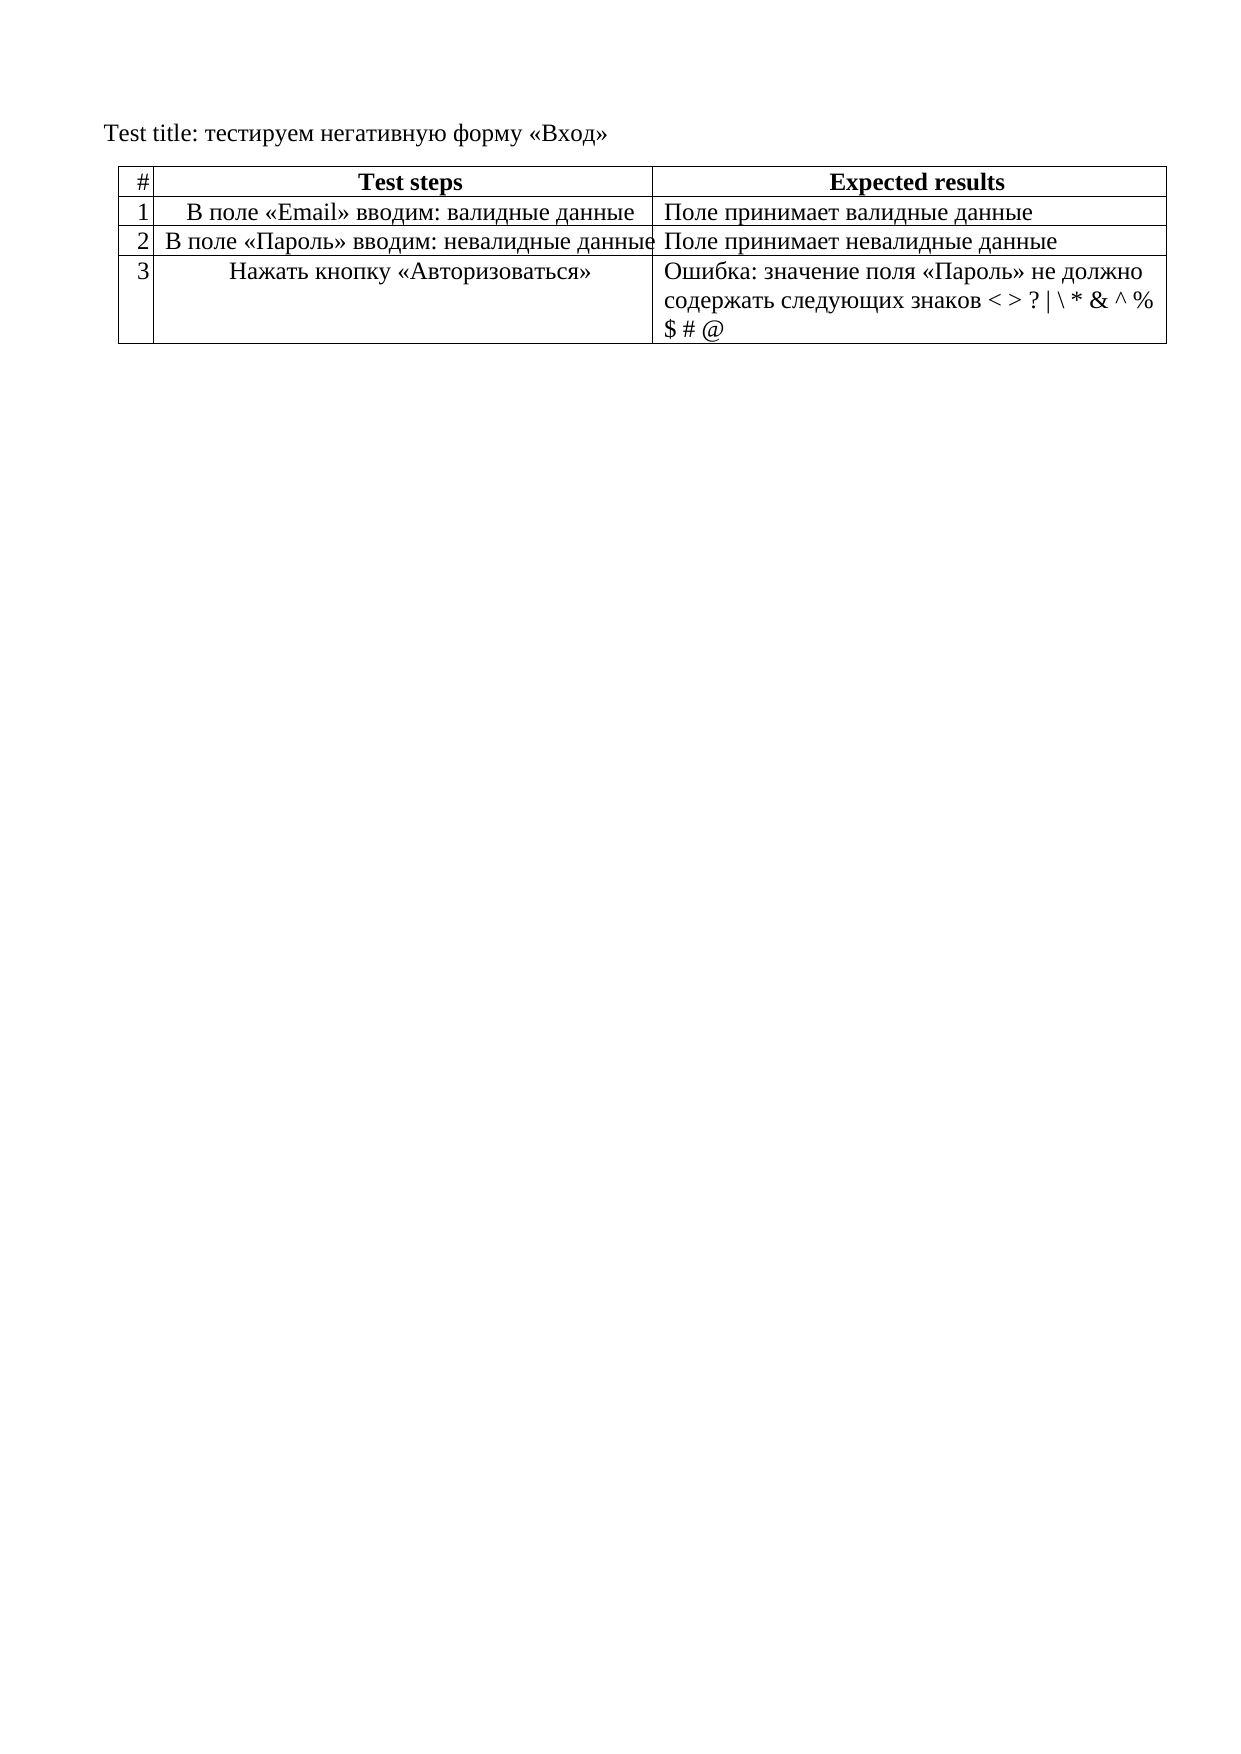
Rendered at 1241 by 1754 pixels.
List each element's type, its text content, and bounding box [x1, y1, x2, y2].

table_cell В поле «Email» вводим: валидные данные [154, 197, 652, 225]
table_header Expected results [653, 167, 1166, 196]
table_cell Поле принимает валидные данные [653, 197, 1166, 225]
table_cell 2 [119, 226, 153, 255]
table_cell 1 [119, 197, 153, 225]
table_header Test steps [154, 167, 652, 196]
table_cell 3 [119, 256, 153, 342]
table_header # [119, 167, 153, 196]
text Test title: тестируем негативную форму «Вход» [103, 118, 1167, 147]
table_cell Ошибка: значение поля «Пароль» не должно содержать следующих знаков < > ? | \ * & ^ % $ # @ [653, 256, 1166, 342]
table_cell В поле «Пароль» вводим: невалидные данные [154, 226, 652, 255]
table_cell Поле принимает невалидные данные [653, 226, 1166, 255]
table_cell Нажать кнопку «Авторизоваться» [154, 256, 652, 342]
